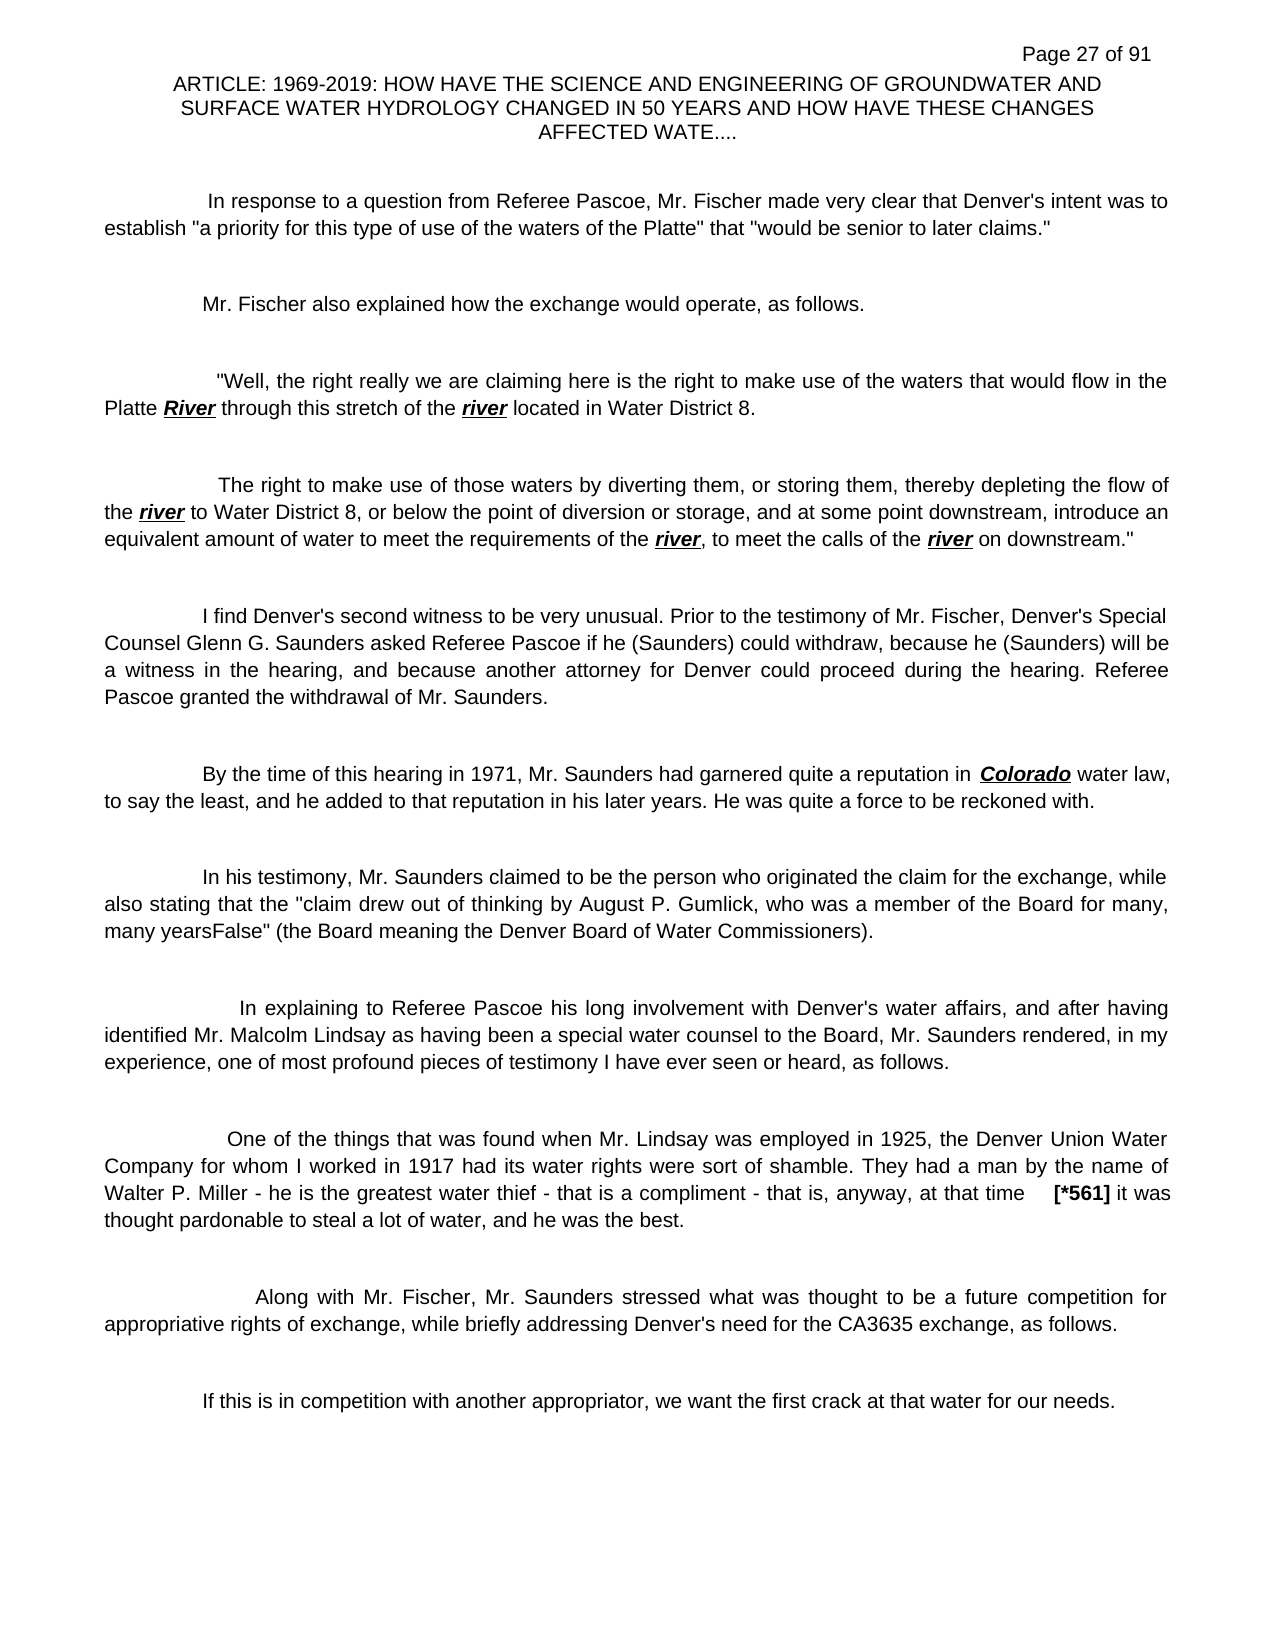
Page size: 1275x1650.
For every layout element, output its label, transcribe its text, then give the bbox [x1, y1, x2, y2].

text In his testimony, Mr. Saunders claimed to be the person who originated the claim for the exchange, while also stating that the "claim drew out of thinking by August P. Gumlick, who was a member of the Board for many, many yearsFalse" (the Board meaning the Denver Board of Water Commissioners). [104, 862, 1171, 943]
text "Well, the right really we are claiming here is the right to make use of the waters that would flow in the Platte River through this stretch of the river located in Water District 8. [104, 366, 1171, 420]
text In explaining to Referee Pascoe his long involvement with Denver's water affairs, and after having identified Mr. Malcolm Lindsay as having been a special water counsel to the Board, Mr. Saunders rendered, in my experience, one of most profound pieces of testimony I have ever seen or heard, as follows. [104, 993, 1171, 1074]
text Along with Mr. Fischer, Mr. Saunders stressed what was thought to be a future competition for appropriative rights of exchange, while briefly addressing Denver's need for the CA3635 exchange, as follows. [104, 1282, 1171, 1336]
text By the time of this hearing in 1971, Mr. Saunders had garnered quite a reputation in Colorado water law, to say the least, and he added to that reputation in his later years. He was quite a force to be reckoned with. [104, 758, 1171, 812]
text In response to a question from Referee Pascoe, Mr. Fischer made very clear that Denver's intent was to establish "a priority for this type of use of the waters of the Platte" that "would be senior to later claims." [104, 185, 1171, 239]
text The right to make use of those waters by diverting them, or storing them, thereby depleting the flow of the river to Water District 8, or below the point of diversion or storage, and at some point downstream, introduce an equivalent amount of water to meet the requirements of the river, to meet the calls of the river on downstream." [104, 469, 1171, 551]
text If this is in competition with another appropriator, we want the first crack at that water for our needs. [104, 1385, 1171, 1412]
text One of the things that was found when Mr. Lindsay was employed in 1925, the Denver Union Water Company for whom I worked in 1917 had its water rights were sort of shamble. They had a man by the name of Walter P. Miller - he is the greatest water thief - that is a compliment - that is, anyway, at that time [*561] it was thought pardonable to steal a lot of water, and he was the best. [104, 1124, 1171, 1232]
text Mr. Fischer also explained how the exchange would operate, as follows. [104, 289, 1171, 316]
text I find Denver's second witness to be very unusual. Prior to the testimony of Mr. Fischer, Denver's Special Counsel Glenn G. Saunders asked Referee Pascoe if he (Saunders) could withdraw, because he (Saunders) will be a witness in the hearing, and because another attorney for Denver could proceed during the hearing. Referee Pascoe granted the withdrawal of Mr. Saunders. [104, 600, 1171, 709]
